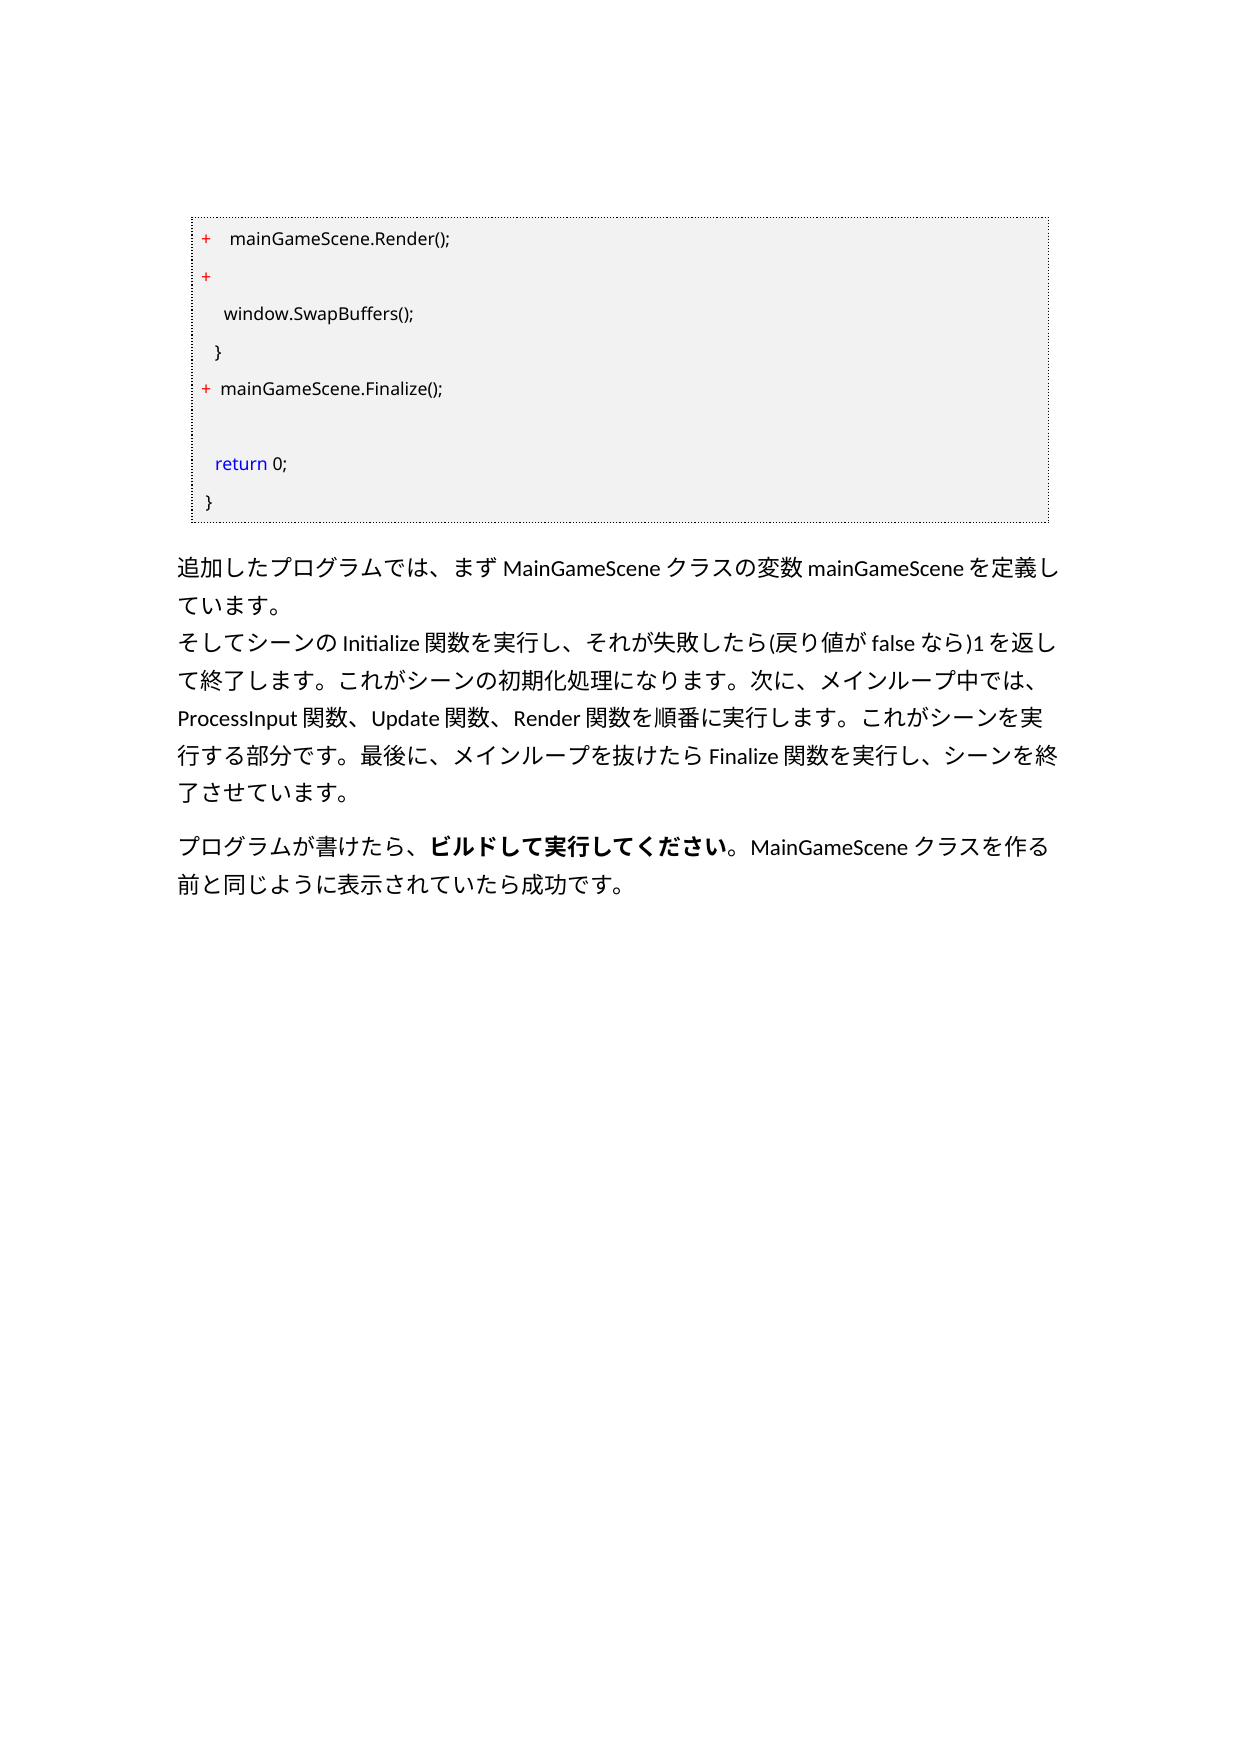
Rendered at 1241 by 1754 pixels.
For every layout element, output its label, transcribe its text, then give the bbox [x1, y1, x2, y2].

text プログラムが書けたら、ビルドして実行してください。MainGameSceneクラスを作る前と同じように表示されていたら成功です。 [177, 827, 1063, 902]
text 追加したプログラムでは、まずMainGameSceneクラスの変数mainGameSceneを定義しています。 そしてシーンのInitialize関数を実行し、それが失敗したら(戻り値がfalseなら)1を返して終了します。これがシーンの初期化処理になります。次に、メインループ中では、ProcessInput関数、Update関数、Render関数を順番に実行します。これがシーンを実行する部分です。最後に、メインループを抜けたらFinalize関数を実行し、シーンを終了させています。 [177, 548, 1063, 811]
